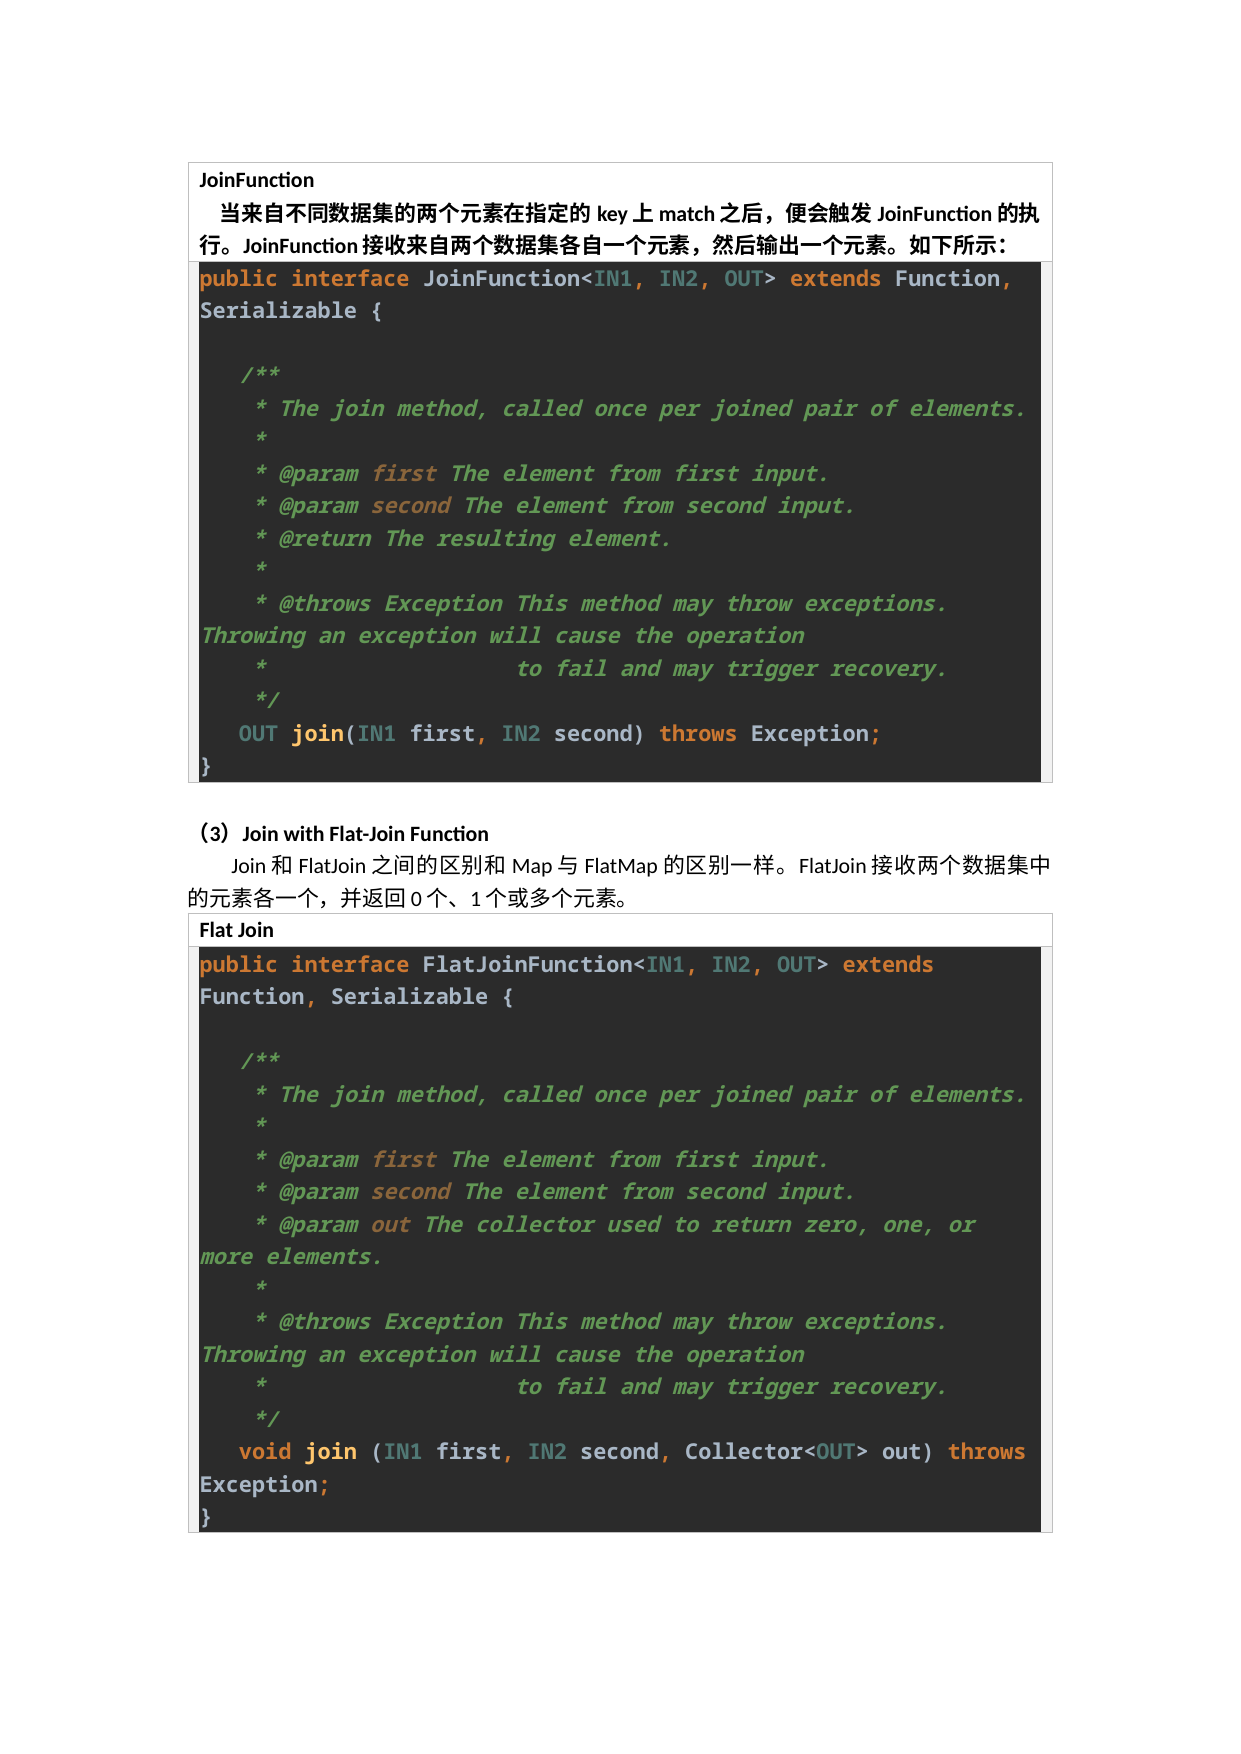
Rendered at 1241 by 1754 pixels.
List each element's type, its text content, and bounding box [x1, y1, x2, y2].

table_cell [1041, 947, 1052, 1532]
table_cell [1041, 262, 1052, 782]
text Join和FlatJoin之间的区别和Map与FlatMap的区别一样。FlatJoin接收两个数据集中的元素各一个，并返回0个、1个或多个元素。 [187, 848, 1053, 913]
table_header Flat Join [189, 914, 1052, 946]
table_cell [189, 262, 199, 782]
table_header JoinFunction 当来自不同数据集的两个元素在指定的key上match之后，便会触发JoinFunction的执行。JoinFunction接收来自两个数据集各自一个元素，然后输出一个元素。如下所示： [189, 163, 1052, 261]
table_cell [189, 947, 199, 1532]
text （3）Join with Flat-Join Function [187, 815, 1053, 848]
